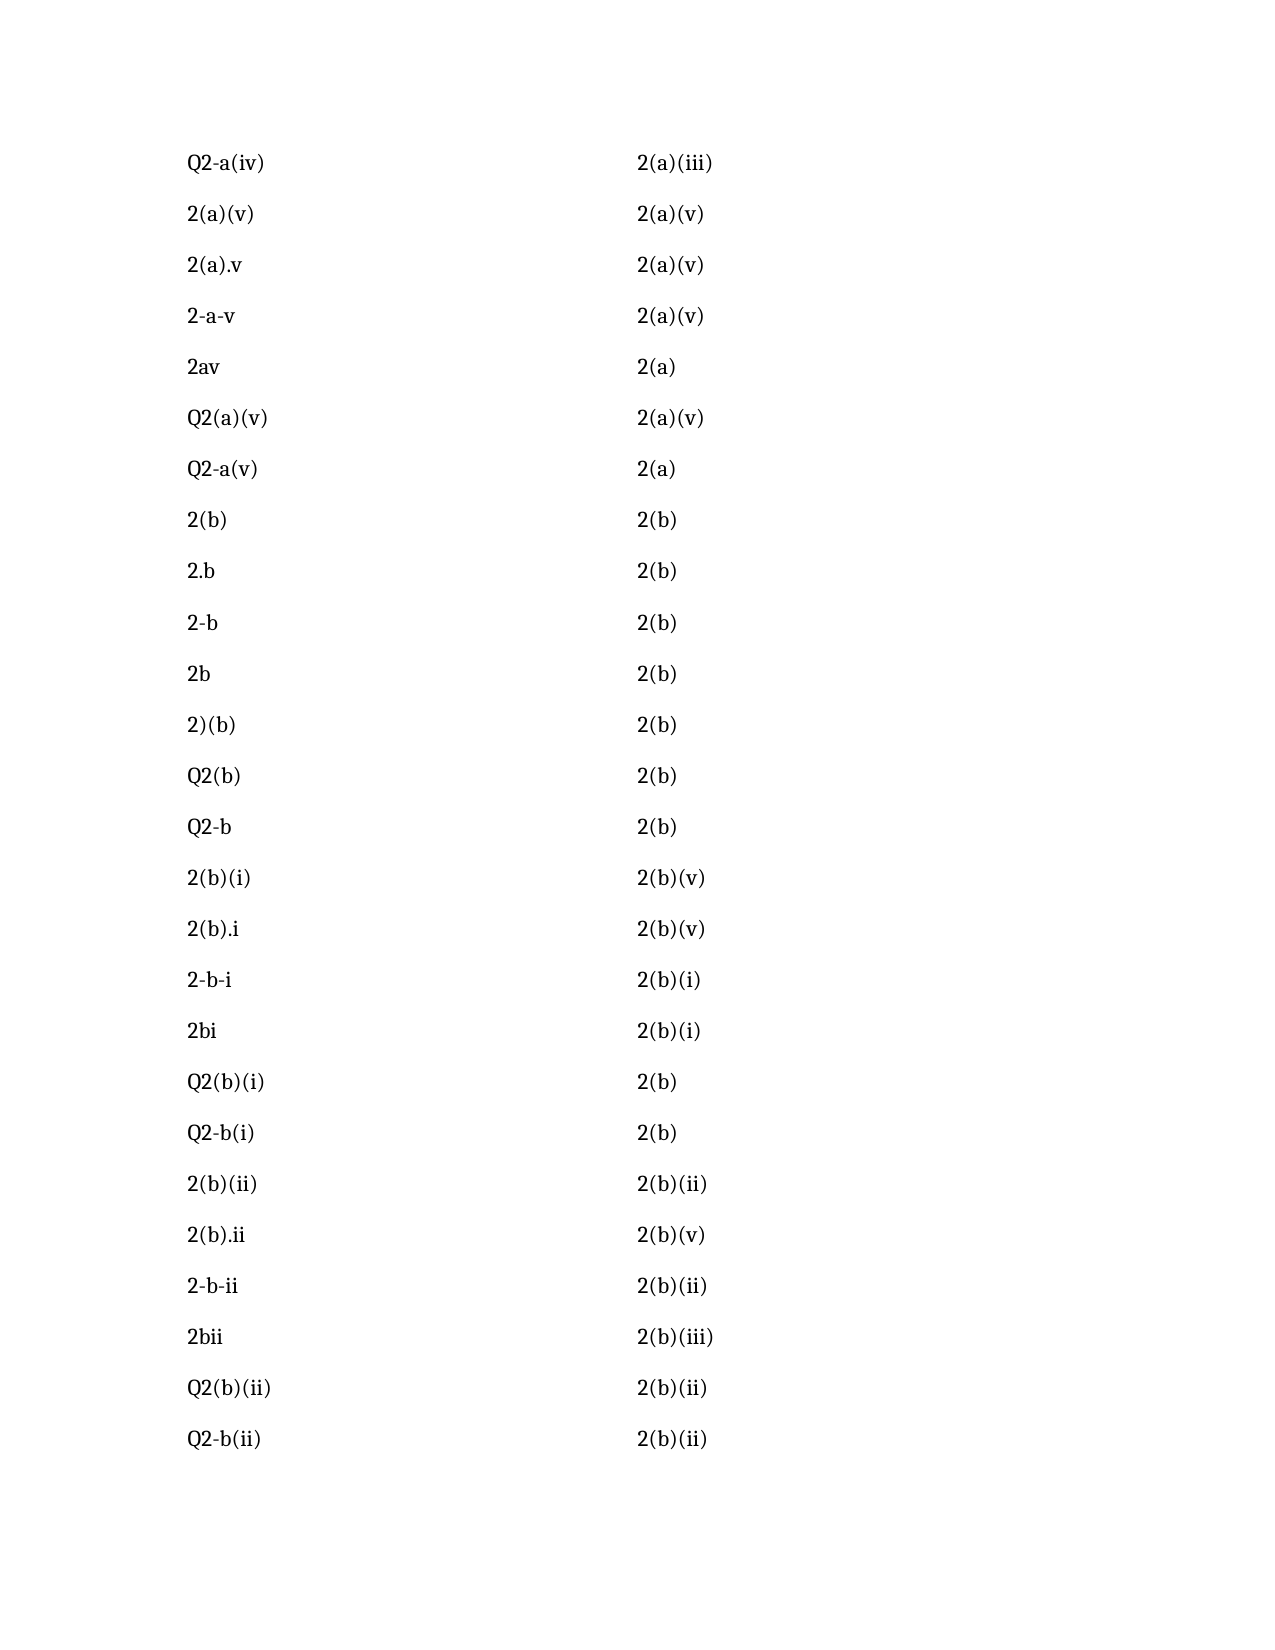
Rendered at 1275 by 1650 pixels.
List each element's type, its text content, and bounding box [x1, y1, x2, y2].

table_cell 2(b)(v) [626, 916, 1076, 967]
table_cell 2(b) [626, 1120, 1076, 1171]
table_cell 2(b) [626, 814, 1076, 864]
table_cell 2(b) [626, 763, 1076, 813]
table_cell 2(b) [626, 660, 1076, 711]
table_cell Q2(a)(v) [176, 405, 626, 456]
table_cell 2(b).ii [176, 1222, 626, 1273]
table_cell 2b [176, 660, 626, 711]
table_cell 2(b)(ii) [176, 1171, 626, 1222]
table_cell Q2(b)(ii) [176, 1375, 626, 1426]
table_cell Q2-a(iv) [176, 150, 626, 201]
table_cell 2bii [176, 1324, 626, 1375]
table_cell Q2-b [176, 814, 626, 864]
table_cell 2(b)(i) [626, 967, 1076, 1018]
table_cell 2(b) [626, 507, 1076, 558]
table_cell 2(a)(v) [176, 201, 626, 252]
table_cell 2(a)(v) [626, 252, 1076, 303]
table_cell 2(b) [626, 711, 1076, 762]
table_cell 2(b) [626, 558, 1076, 609]
table_cell 2(a)(iii) [626, 150, 1076, 201]
table_cell 2(b)(i) [626, 1018, 1076, 1069]
table_cell 2(b) [176, 507, 626, 558]
table_cell 2(b)(ii) [626, 1273, 1076, 1324]
table_cell 2(b)(i) [176, 865, 626, 916]
table_cell Q2(b) [176, 763, 626, 813]
table_cell 2bi [176, 1018, 626, 1069]
table_cell Q2-a(v) [176, 456, 626, 507]
table_cell 2(a).v [176, 252, 626, 303]
table_cell 2)(b) [176, 711, 626, 762]
table_cell 2(b)(v) [626, 865, 1076, 916]
table_cell Q2-b(i) [176, 1120, 626, 1171]
table_cell 2(b)(ii) [626, 1171, 1076, 1222]
table_cell 2(a) [626, 354, 1076, 405]
table_cell 2(a)(v) [626, 405, 1076, 456]
table_cell 2-b [176, 609, 626, 660]
table_cell 2av [176, 354, 626, 405]
table_cell 2(a)(v) [626, 303, 1076, 354]
table_cell Q2-b(ii) [176, 1426, 626, 1477]
table_cell 2(a) [626, 456, 1076, 507]
table_cell 2-b-i [176, 967, 626, 1018]
table_cell 2-a-v [176, 303, 626, 354]
table_cell 2(b) [626, 1069, 1076, 1120]
table_cell 2(b).i [176, 916, 626, 967]
table_cell 2(b)(iii) [626, 1324, 1076, 1375]
table_cell 2-b-ii [176, 1273, 626, 1324]
table_cell 2(b)(ii) [626, 1426, 1076, 1477]
table_cell 2(b)(v) [626, 1222, 1076, 1273]
table_cell 2(b)(ii) [626, 1375, 1076, 1426]
table_cell 2.b [176, 558, 626, 609]
table_cell 2(b) [626, 609, 1076, 660]
table_cell Q2(b)(i) [176, 1069, 626, 1120]
table_cell 2(a)(v) [626, 201, 1076, 252]
